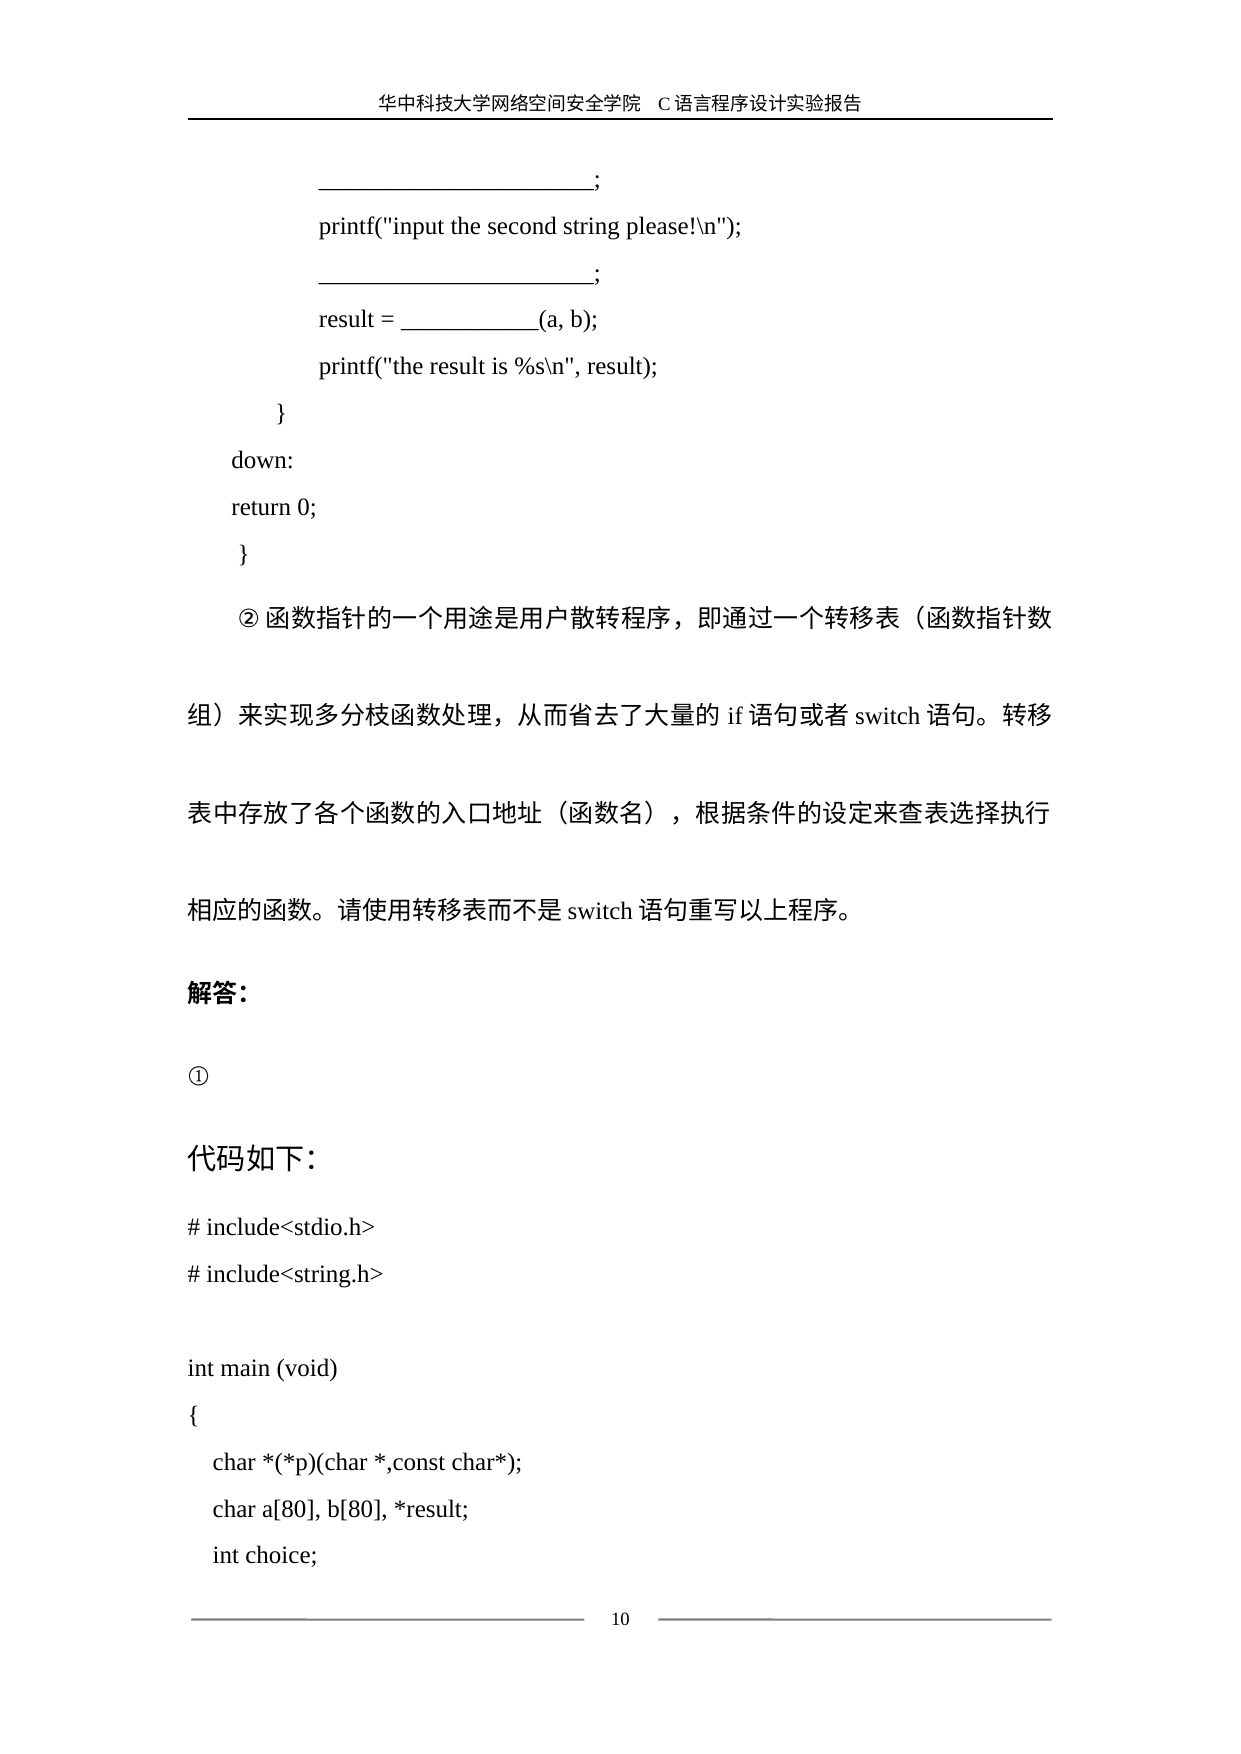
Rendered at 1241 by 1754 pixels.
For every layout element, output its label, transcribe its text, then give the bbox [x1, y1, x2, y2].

text } [269, 396, 1053, 429]
text result = ___________(a, b); [269, 303, 1053, 335]
text # include<string.h> [187, 1257, 1053, 1290]
text } [187, 537, 1053, 569]
text { [187, 1398, 1053, 1431]
text ②函数指针的一个用途是用户散转程序，即通过一个转移表（函数指针数组）来实现多分枝函数处理，从而省去了大量的if语句或者switch语句。转移表中存放了各个函数的入口地址（函数名），根据条件的设定来查表选择执行相应的函数。请使用转移表而不是switch语句重写以上程序。 [187, 584, 1053, 941]
text char a[80], b[80], *result; [187, 1492, 1053, 1524]
text int choice; [187, 1539, 1053, 1571]
text 代码如下： [187, 1124, 1053, 1189]
text # include<stdio.h> [187, 1211, 1053, 1243]
text ______________________; [269, 162, 1053, 194]
text printf("the result is %s\n", result); [269, 349, 1053, 382]
text int main (void) [187, 1351, 1053, 1384]
text down: [187, 443, 1053, 476]
text char *(*p)(char *,const char*); [187, 1445, 1053, 1477]
text ______________________; [269, 256, 1053, 288]
text 解答： [187, 959, 1053, 1024]
text return 0; [187, 490, 1053, 523]
text printf("input the second string please!\n"); [269, 209, 1053, 241]
